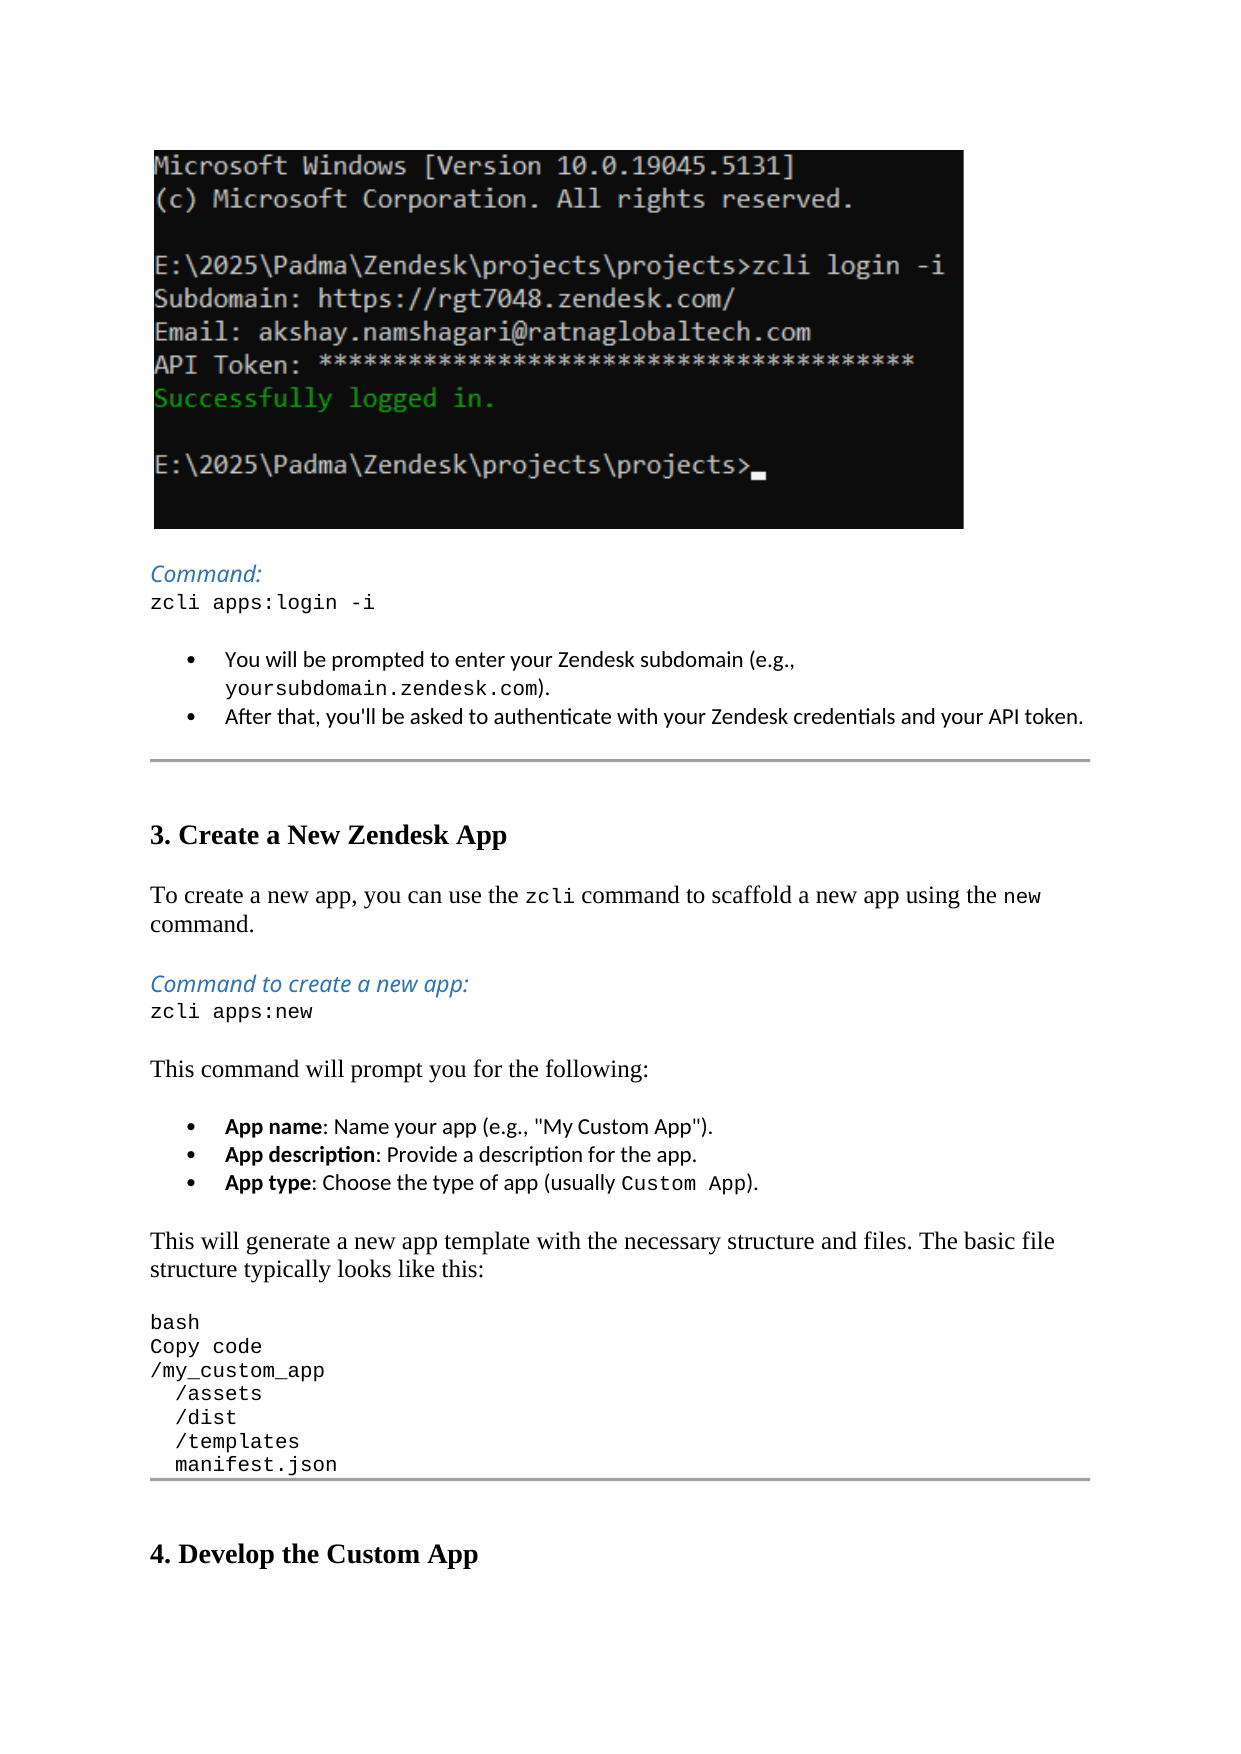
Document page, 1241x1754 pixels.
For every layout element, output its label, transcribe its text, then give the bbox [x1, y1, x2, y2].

text /my_custom_app [150, 1360, 1090, 1383]
text /templates [150, 1431, 1090, 1454]
text zcli apps:login -i [150, 592, 1090, 616]
text Copy code [150, 1336, 1090, 1360]
text /dist [150, 1407, 1090, 1431]
text zcli apps:new [150, 1001, 1090, 1025]
text To create a new app, you can use the zcli command to scaffold a new app using the new command. [150, 880, 1090, 938]
subtitle Command to create a new app: [150, 967, 1090, 999]
list App type: Choose the type of app (usually Custom App). [187, 1168, 1090, 1197]
list App description: Provide a description for the app. [187, 1140, 1090, 1168]
list App name: Name your app (e.g., "My Custom App"). [187, 1112, 1090, 1140]
subtitle 3. Create a New Zendesk App [150, 818, 1090, 851]
text This will generate a new app template with the necessary structure and files. The basic file structure typically looks like this: [150, 1226, 1090, 1283]
subtitle 4. Develop the Custom App [150, 1537, 1090, 1570]
text /assets [150, 1383, 1090, 1407]
text manifest.json [150, 1454, 1090, 1477]
subtitle Command: [150, 558, 1090, 589]
text This command will prompt you for the following: [150, 1054, 1090, 1083]
text bash [150, 1312, 1090, 1336]
picture [154, 150, 964, 529]
list You will be prompted to enter your Zendesk subdomain (e.g., yoursubdomain.zendesk.com). [187, 645, 1090, 702]
list After that, you'll be asked to authenticate with your Zendesk credentials and your API token. [187, 702, 1090, 730]
